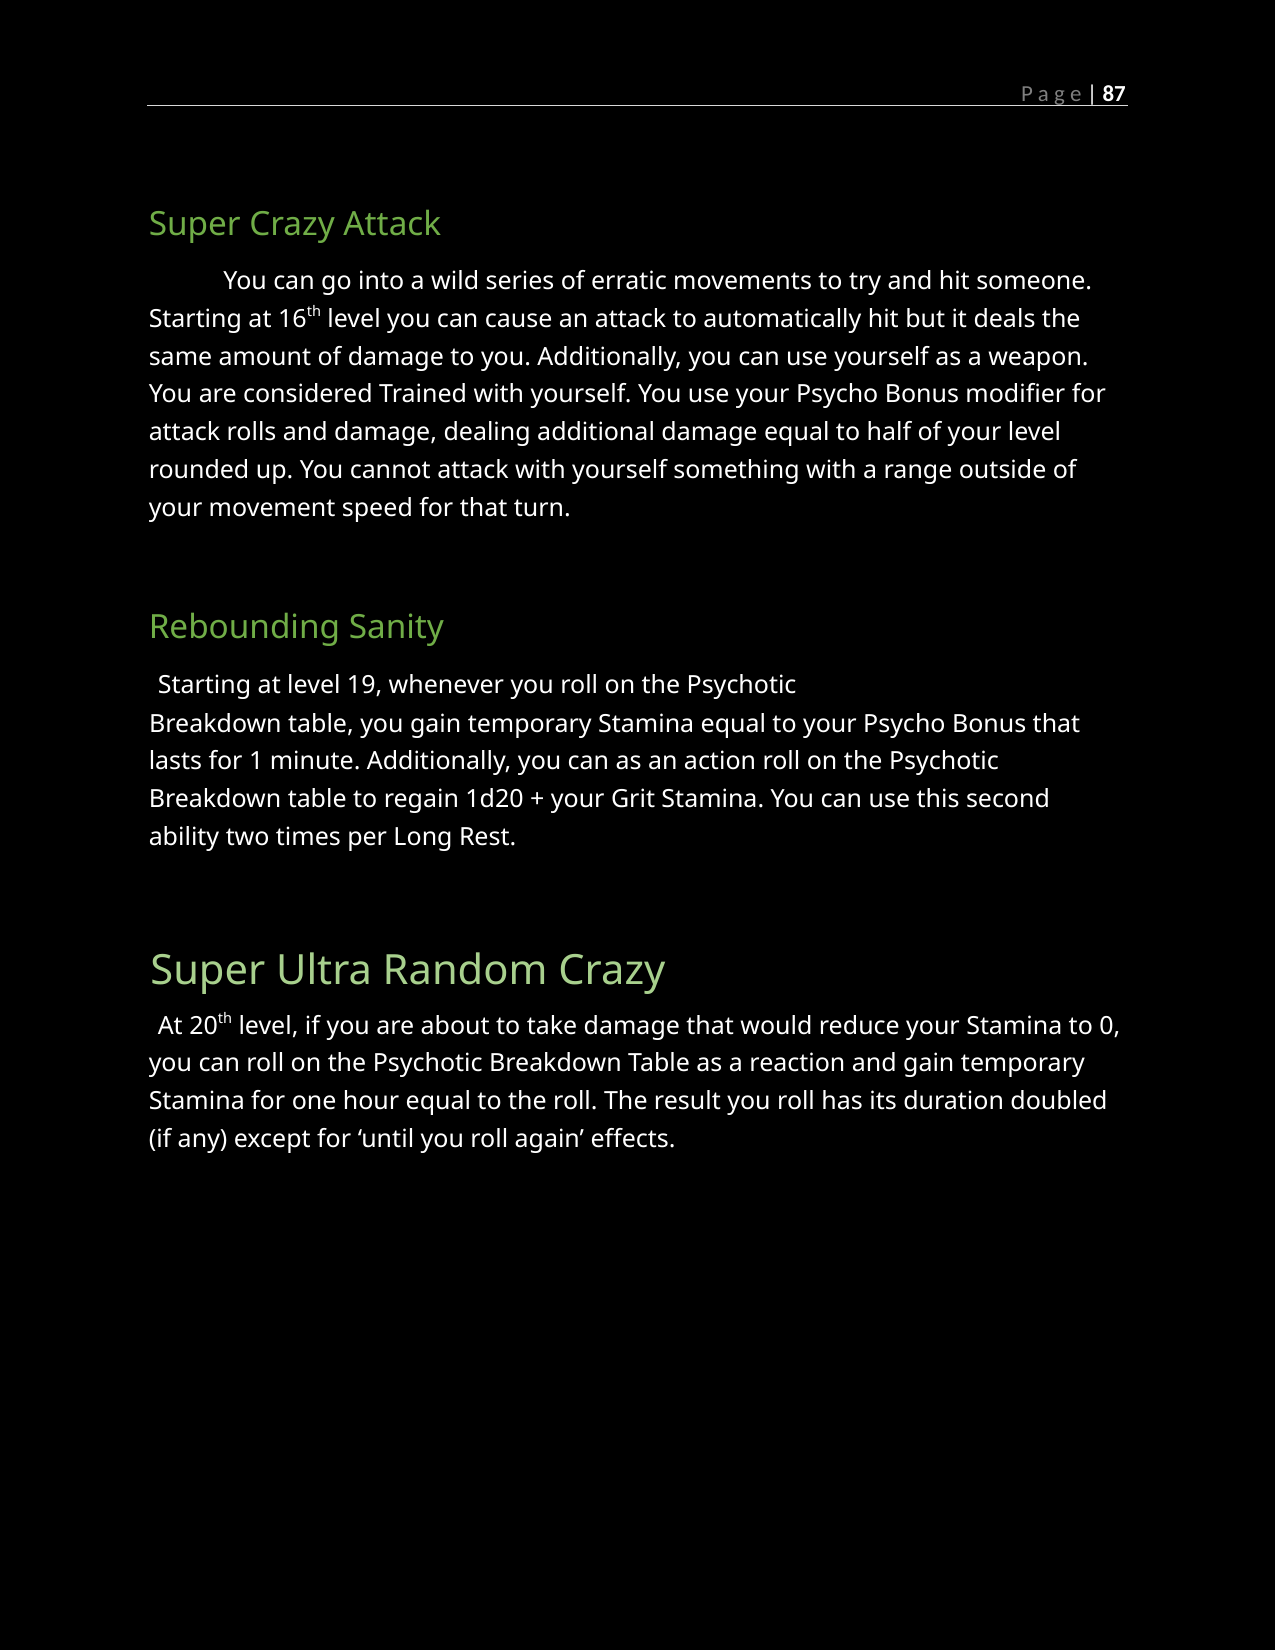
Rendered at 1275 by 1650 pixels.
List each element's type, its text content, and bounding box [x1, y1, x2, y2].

text Breakdown table, you gain temporary Stamina equal to your Psycho Bonus that lasts for 1 minute. Additionally, you can as an action roll on the Psychotic Breakdown table to regain 1d20 + your Grit Stamina. You can use this second ability two times per Long Rest. [148, 705, 1122, 852]
subtitle Rebounding Sanity [148, 603, 1140, 649]
subtitle Super Ultra Random Crazy [150, 940, 1140, 996]
text You can go into a wild series of erratic movements to try and hit someone. Starting at 16th level you can cause an attack to automatically hit but it deals the same amount of damage to you. Additionally, you can use yourself as a weapon. You are considered Trained with yourself. You use your Psycho Bonus modifier for attack rolls and damage, dealing additional damage equal to half of your level rounded up. You cannot attack with yourself something with a range outside of your movement speed for that turn. [148, 263, 1122, 523]
text Starting at level 19, whenever you roll on the Psychotic [148, 666, 1122, 700]
text At 20th level, if you are about to take damage that would reduce your Stamina to 0, you can roll on the Psychotic Breakdown Table as a reaction and gain temporary Stamina for one hour equal to the roll. The result you roll has its duration doubled (if any) except for ‘until you roll again’ effects. [148, 1007, 1122, 1154]
subtitle Super Crazy Attack [148, 200, 1140, 246]
